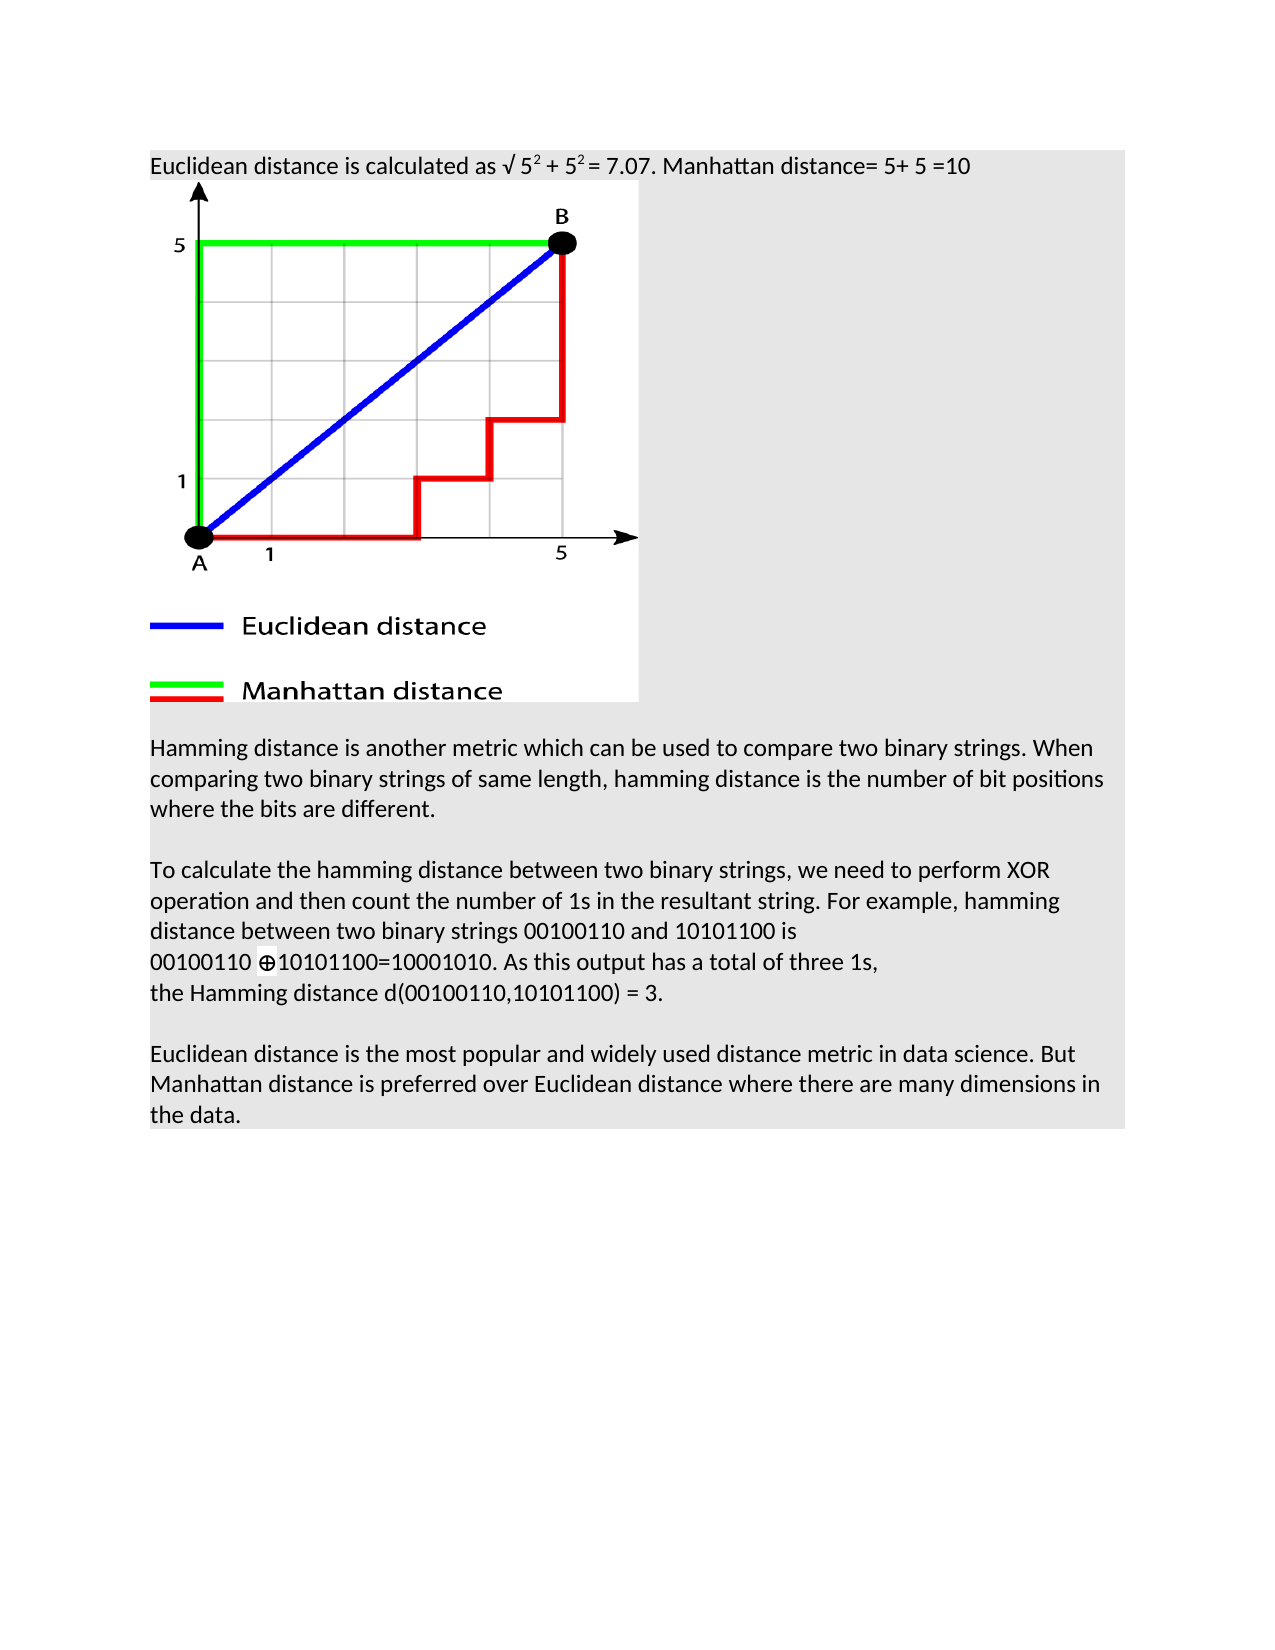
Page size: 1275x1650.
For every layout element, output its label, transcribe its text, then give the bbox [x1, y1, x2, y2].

picture [150, 180, 639, 702]
text Euclidean distance is the most popular and widely used distance metric in data science. But Manhattan distance is preferred over Euclidean distance where there are many dimensions in the data. [150, 1038, 1125, 1129]
text To calculate the hamming distance between two binary strings, we need to perform XOR operation and then count the number of 1s in the resultant string. For example, hamming distance between two binary strings 00100110 and 10101100 is [150, 854, 1125, 946]
text Euclidean distance is calculated as √ 52 + 52 = 7.07. Manhattan distance= 5+ 5 =10 [150, 150, 1125, 181]
text the Hamming distance d(00100110,10101100) = 3. [150, 977, 1125, 1007]
text Hamming distance is another metric which can be used to compare two binary strings. When comparing two binary strings of same length, hamming distance is the number of bit positions where the bits are different. [150, 732, 1125, 824]
text 00100110 ⊕10101100=10001010. As this output has a total of three 1s, [150, 946, 1125, 977]
